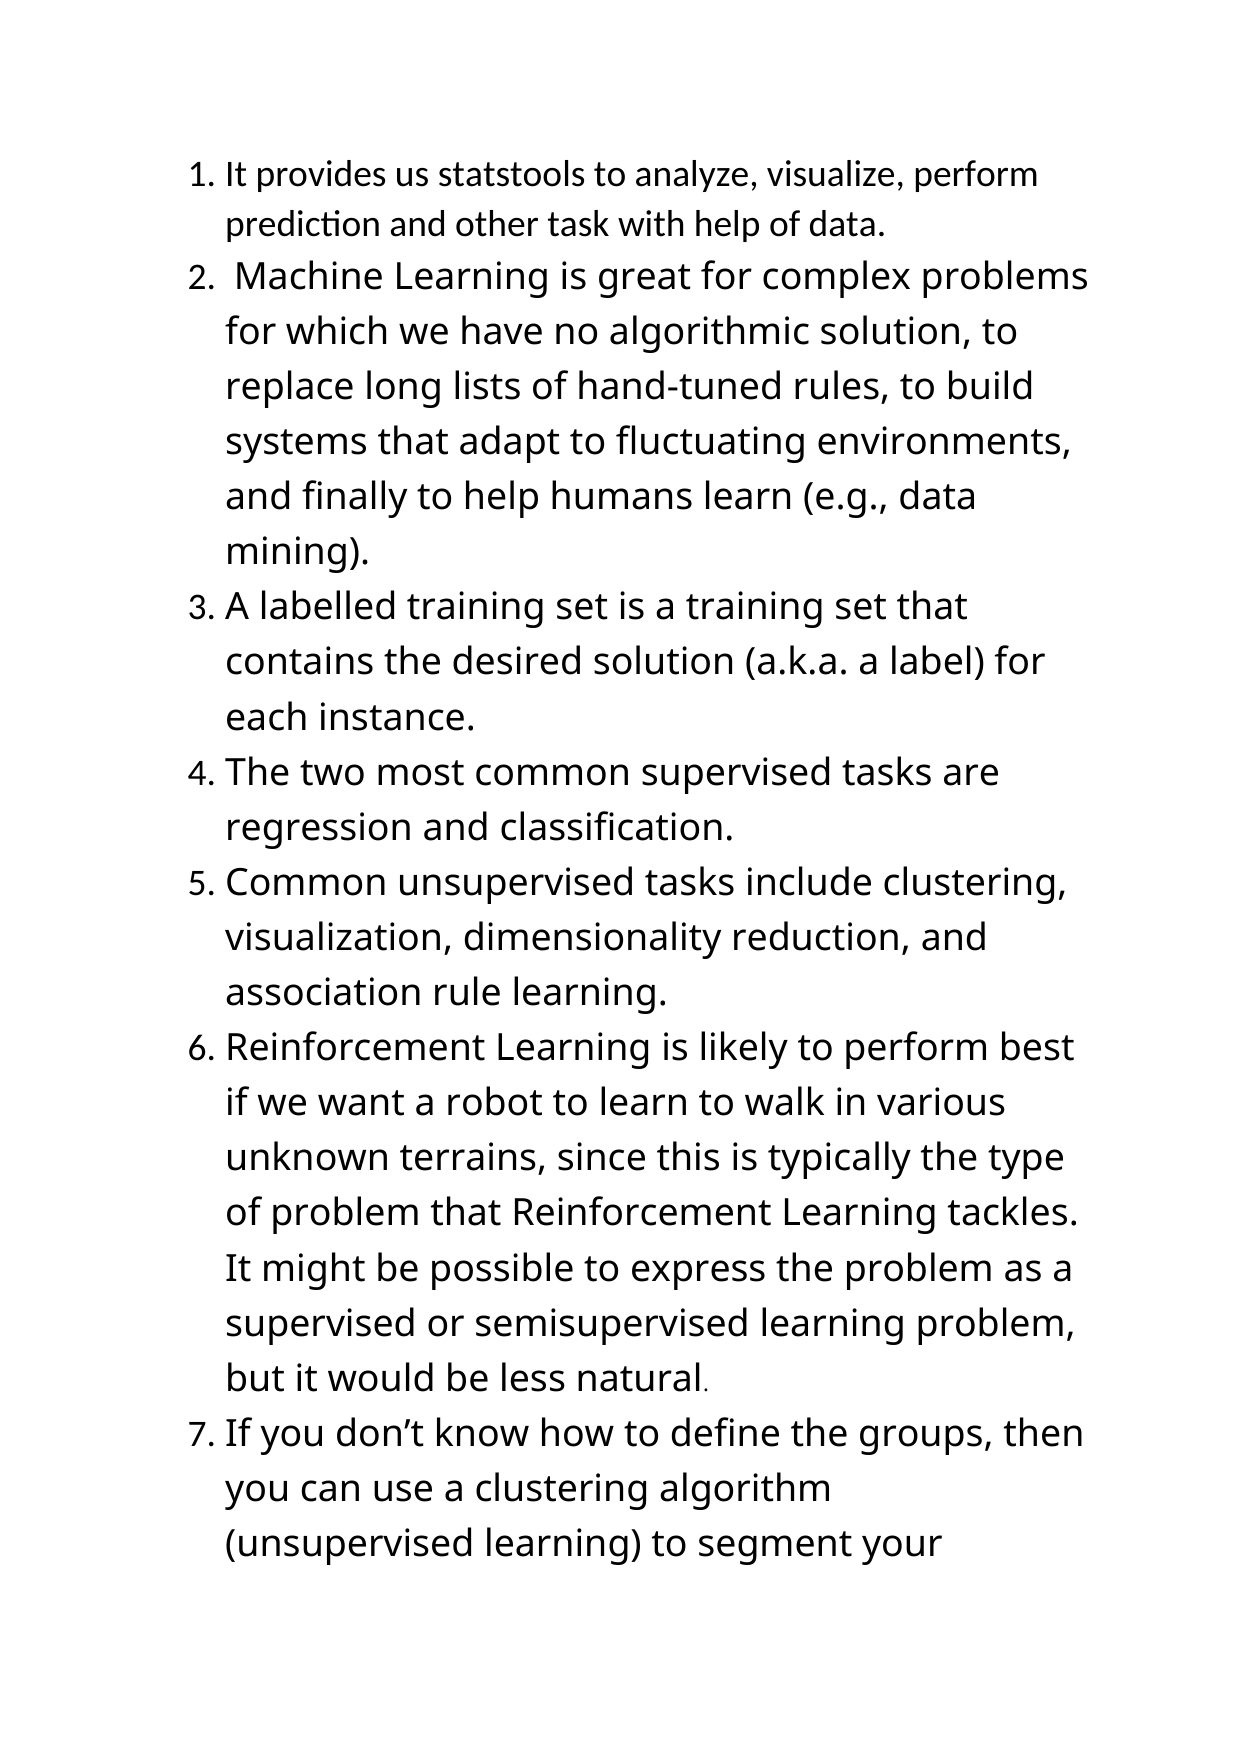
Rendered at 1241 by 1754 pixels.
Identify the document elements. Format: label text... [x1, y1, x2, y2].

list A labelled training set is a training set that contains the desired solution (a.k.a. a label) for each instance. [187, 579, 1090, 741]
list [187, 1406, 1090, 1567]
list The two most common supervised tasks are regression and classification. [187, 745, 1090, 851]
list Common unsupervised tasks include clustering, visualization, dimensionality reduction, and association rule learning. [187, 855, 1090, 1016]
list Reinforcement Learning is likely to perform best if we want a robot to learn to walk in various unknown terrains, since this is typically the type of problem that Reinforcement Learning tackles. It might be possible to express the problem as a supervised or semisupervised learning problem, but it would be less natural. [187, 1020, 1090, 1402]
list It provides us statstools to analyze, visualize, perform prediction and other task with help of data. [187, 150, 1090, 245]
list Machine Learning is great for complex problems for which we have no algorithmic solution, to replace long lists of hand-tuned rules, to build systems that adapt to fluctuating environments, and finally to help humans learn (e.g., data mining). [187, 249, 1090, 576]
